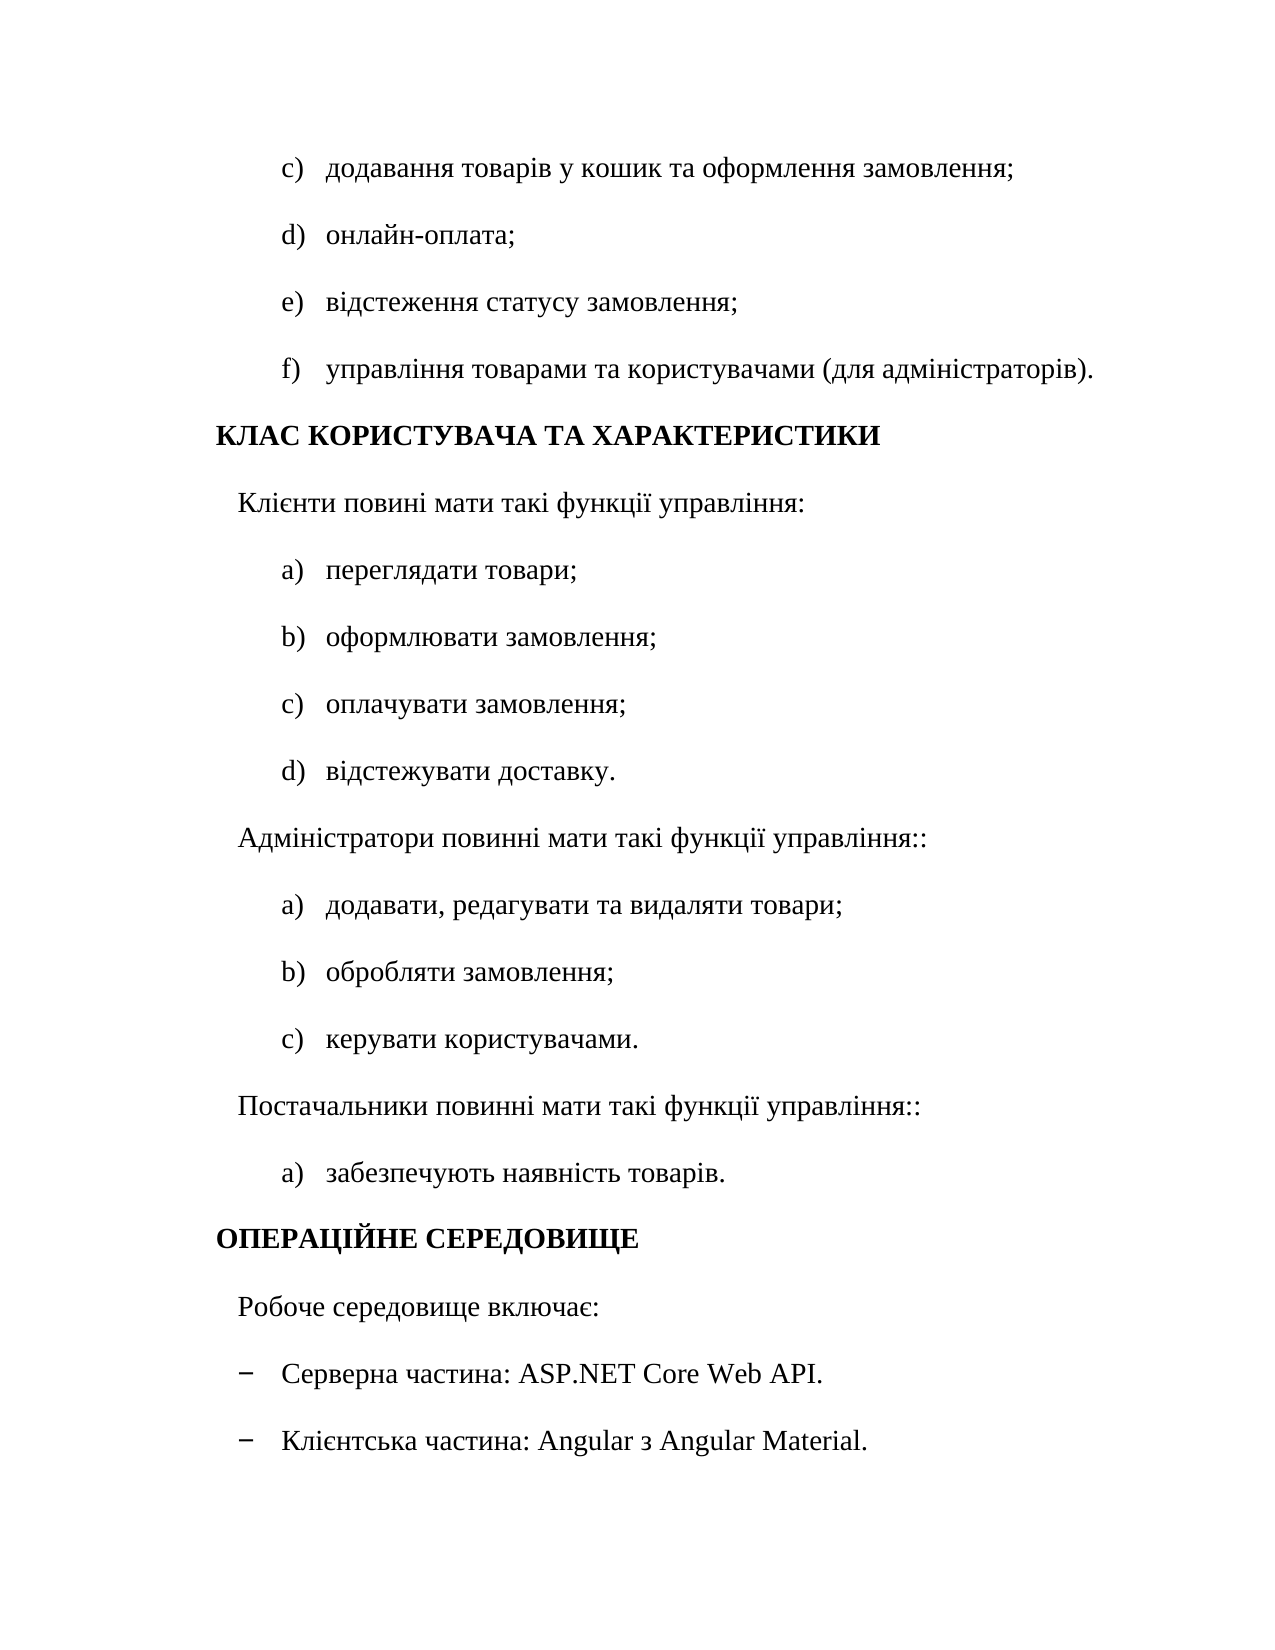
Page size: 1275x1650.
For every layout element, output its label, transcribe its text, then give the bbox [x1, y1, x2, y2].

list додавання товарів у кошик та оформлення замовлення; [281, 150, 1125, 183]
text КЛАС КОРИСТУВАЧА ТА ХАРАКТЕРИСТИКИ [150, 418, 1125, 451]
list обробляти замовлення; [281, 954, 1125, 987]
list онлайн-оплата; [281, 217, 1125, 251]
list переглядати товари; [281, 552, 1125, 585]
list керувати користувачами. [281, 1021, 1125, 1054]
list додавати, редагувати та видаляти товари; [281, 887, 1125, 920]
text Робоче середовище включає: [194, 1289, 1125, 1322]
text ОПЕРАЦІЙНЕ СЕРЕДОВИЩЕ [150, 1222, 1125, 1255]
text Постачальники повинні мати такі функції управління:: [194, 1088, 1125, 1121]
text Адміністратори повинні мати такі функції управління:: [194, 820, 1125, 853]
list забезпечують наявність товарів. [281, 1155, 1125, 1188]
list відстеження статусу замовлення; [281, 284, 1125, 317]
text Клієнти повині мати такі функції управління: [194, 485, 1125, 518]
list відстежувати доставку. [281, 753, 1125, 786]
list Клієнтська частина: Angular з Angular Material. [237, 1423, 1125, 1456]
list оформлювати замовлення; [281, 619, 1125, 652]
list Серверна частина: ASP.NET Core Web API. [237, 1356, 1125, 1389]
list управління товарами та користувачами (для адміністраторів). [281, 351, 1125, 384]
list оплачувати замовлення; [281, 686, 1125, 719]
